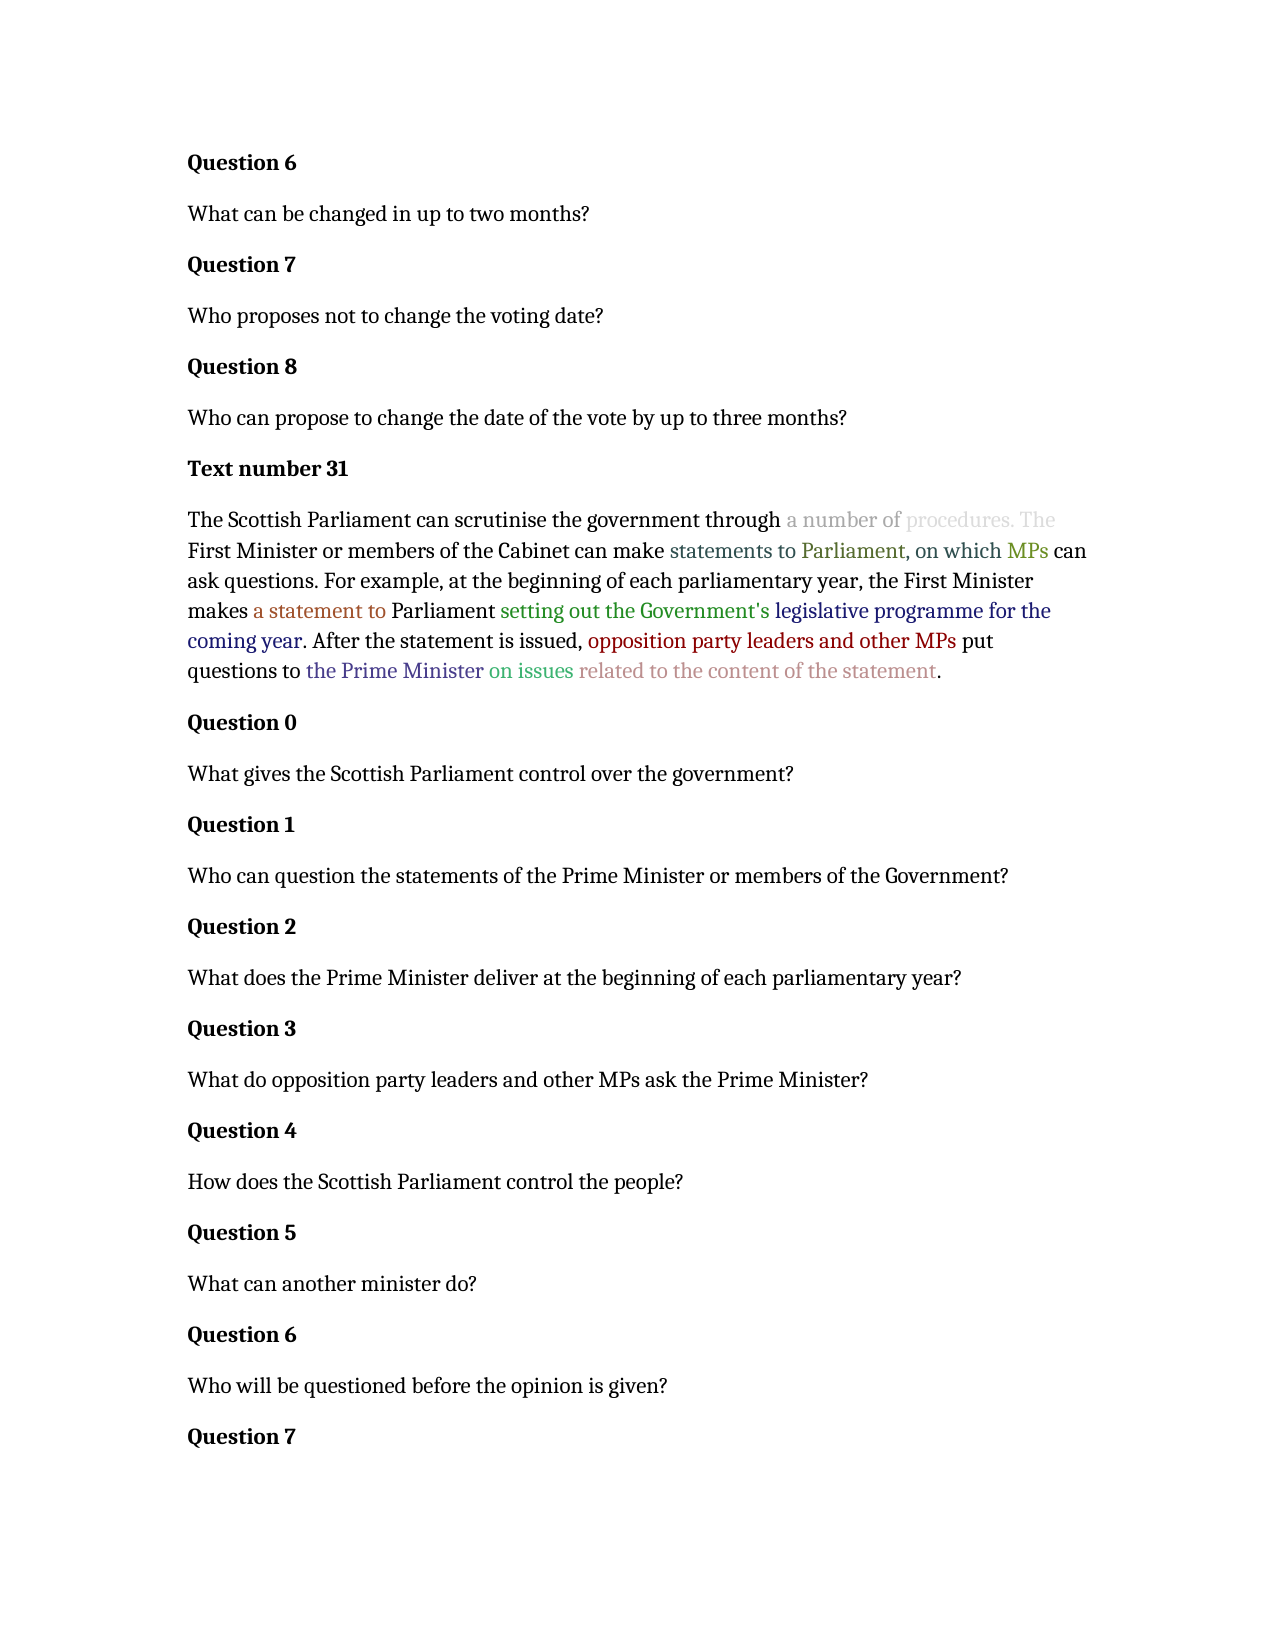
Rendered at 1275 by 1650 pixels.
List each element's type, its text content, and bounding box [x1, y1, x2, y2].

text Who can question the statements of the Prime Minister or members of the Government? [187, 862, 1087, 889]
text What gives the Scottish Parliament control over the government? [187, 760, 1087, 787]
text How does the Scottish Parliament control the people? [187, 1169, 1087, 1195]
text Question 6 [187, 150, 1087, 176]
text Who can propose to change the date of the vote by up to three months? [187, 405, 1087, 432]
text Question 5 [187, 1220, 1087, 1246]
text Question 4 [187, 1118, 1087, 1144]
text Who will be questioned before the opinion is given? [187, 1373, 1087, 1399]
text What can another minister do? [187, 1271, 1087, 1297]
text Text number 31 [187, 456, 1087, 483]
text What does the Prime Minister deliver at the beginning of each parliamentary year? [187, 964, 1087, 991]
text Question 2 [187, 913, 1087, 940]
text Question 8 [187, 354, 1087, 381]
text Question 7 [187, 252, 1087, 278]
text What can be changed in up to two months? [187, 201, 1087, 227]
text The Scottish Parliament can scrutinise the government through a number of procedures. The First Minister or members of the Cabinet can make statements to Parliament, on which MPs can ask questions. For example, at the beginning of each parliamentary year, the First Minister makes a statement to Parliament setting out the Government's legislative programme for the coming year. After the statement is issued, opposition party leaders and other MPs put questions to the Prime Minister on issues related to the content of the statement. [187, 507, 1087, 685]
text Question 0 [187, 709, 1087, 736]
text Question 7 [187, 1424, 1087, 1450]
text What do opposition party leaders and other MPs ask the Prime Minister? [187, 1067, 1087, 1093]
text Who proposes not to change the voting date? [187, 303, 1087, 329]
text Question 6 [187, 1322, 1087, 1348]
text Question 3 [187, 1016, 1087, 1042]
text Question 1 [187, 811, 1087, 838]
